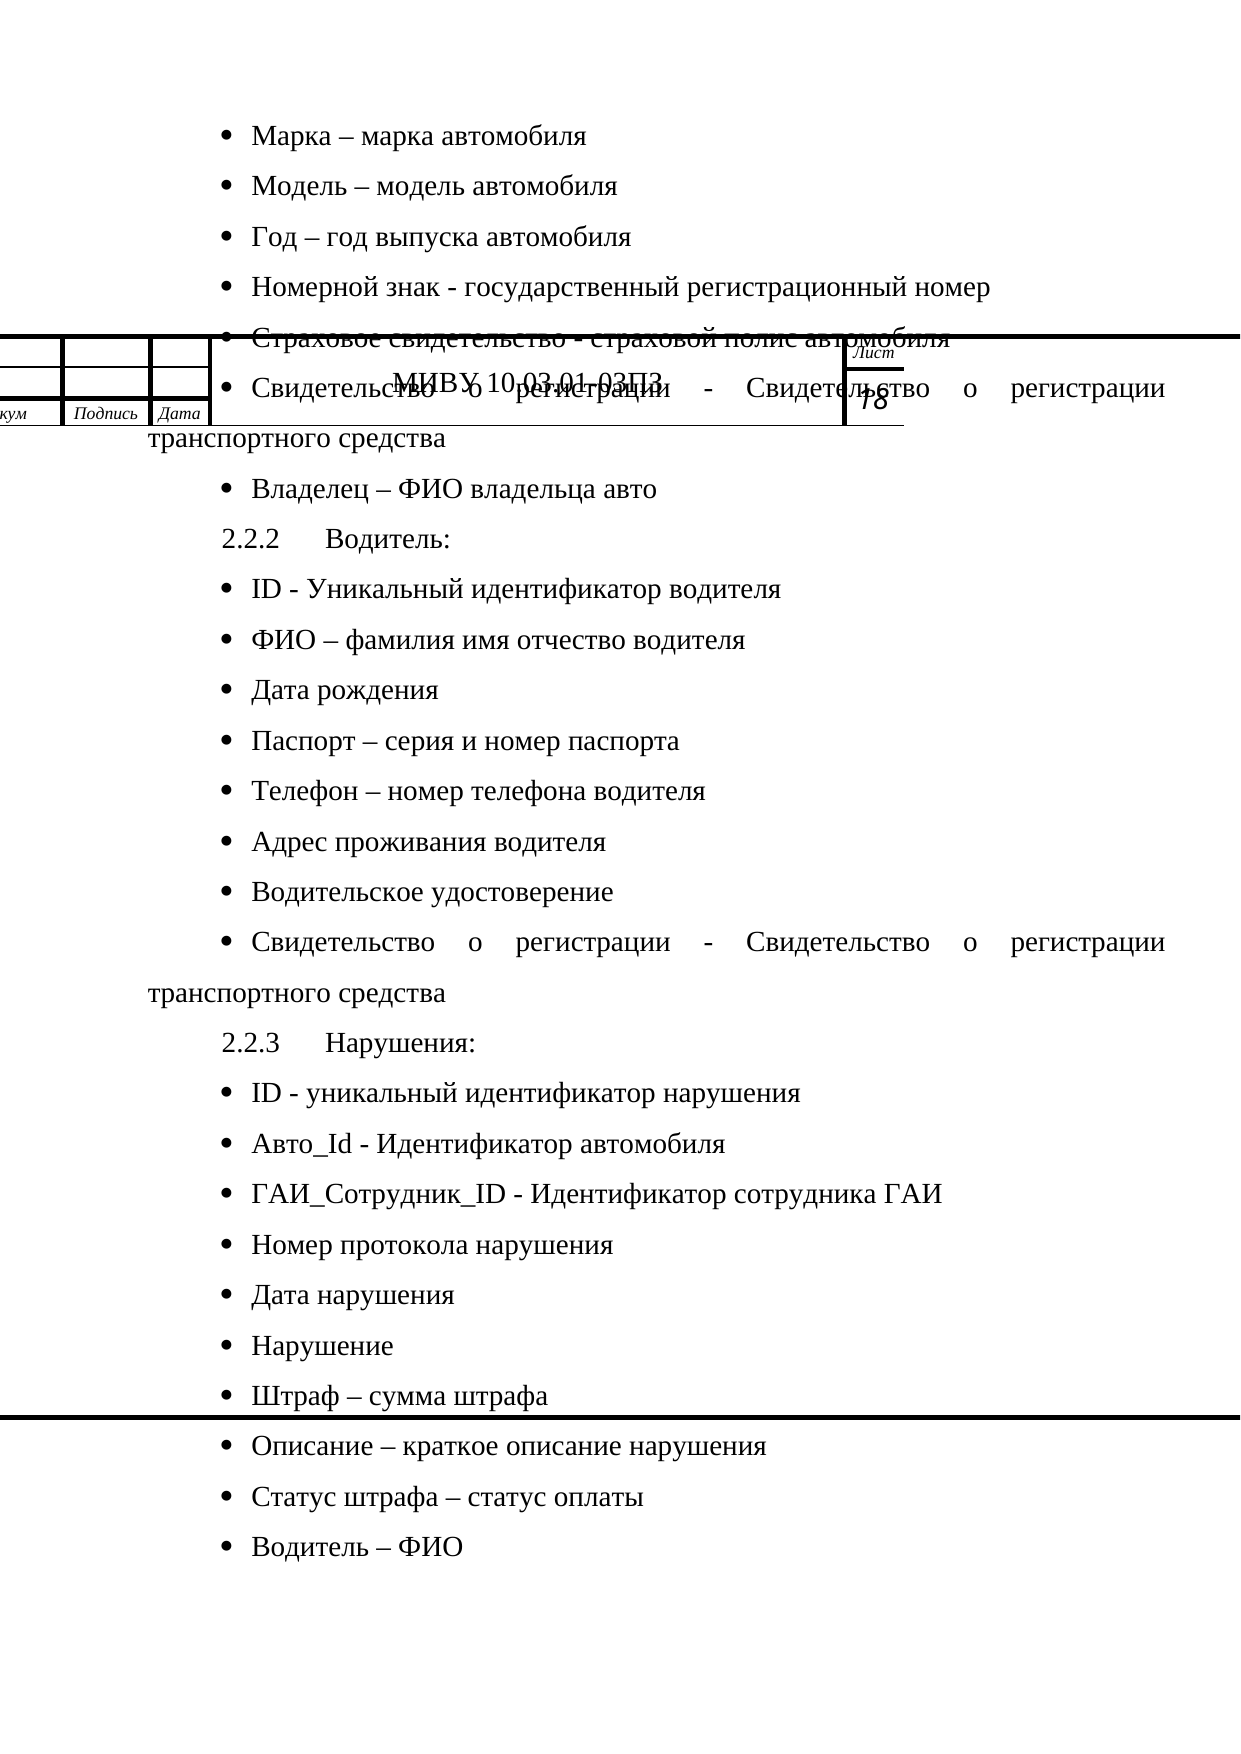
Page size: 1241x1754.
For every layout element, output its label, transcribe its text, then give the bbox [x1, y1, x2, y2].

list Штраф – сумма штрафа [148, 1378, 1166, 1412]
list Свидетельство о регистрации - Свидетельство о регистрации транспортного средства [148, 924, 1166, 1008]
list ФИО – фамилия имя отчество водителя [148, 622, 1166, 656]
list Паспорт – серия и номер паспорта [148, 723, 1166, 757]
list Дата нарушения [148, 1277, 1166, 1311]
list Описание – краткое описание нарушения [148, 1428, 1166, 1462]
list Номерной знак - государственный регистрационный номер [148, 269, 1166, 303]
list Год – год выпуска автомобиля [148, 219, 1166, 253]
list Водительское удостоверение [148, 874, 1166, 908]
list ID - Уникальный идентификатор водителя [148, 572, 1166, 605]
list Модель – модель автомобиля [148, 168, 1166, 202]
list Водитель – ФИО [148, 1529, 1166, 1563]
list Номер протокола нарушения [148, 1227, 1166, 1261]
list Телефон – номер телефона водителя [148, 773, 1166, 807]
list Нарушение [148, 1328, 1166, 1361]
list Свидетельство о регистрации - Свидетельство о регистрации транспортного средства [148, 370, 1166, 454]
list Адрес проживания водителя [148, 824, 1166, 857]
list Нарушения: [148, 1025, 1166, 1059]
list Авто_Id - Идентификатор автомобиля [148, 1126, 1166, 1160]
list ГАИ_Сотрудник_ID - Идентификатор сотрудника ГАИ [148, 1176, 1166, 1210]
list Статус штрафа – статус оплаты [148, 1479, 1166, 1513]
list Водитель: [148, 521, 1166, 555]
list Владелец – ФИО владельца авто [148, 471, 1166, 504]
list ID - уникальный идентификатор нарушения [148, 1076, 1166, 1109]
list Марка – марка автомобиля [148, 118, 1166, 152]
list Страховое свидетельство - страховой полис автомобиля [148, 320, 1166, 353]
list Дата рождения [148, 672, 1166, 706]
